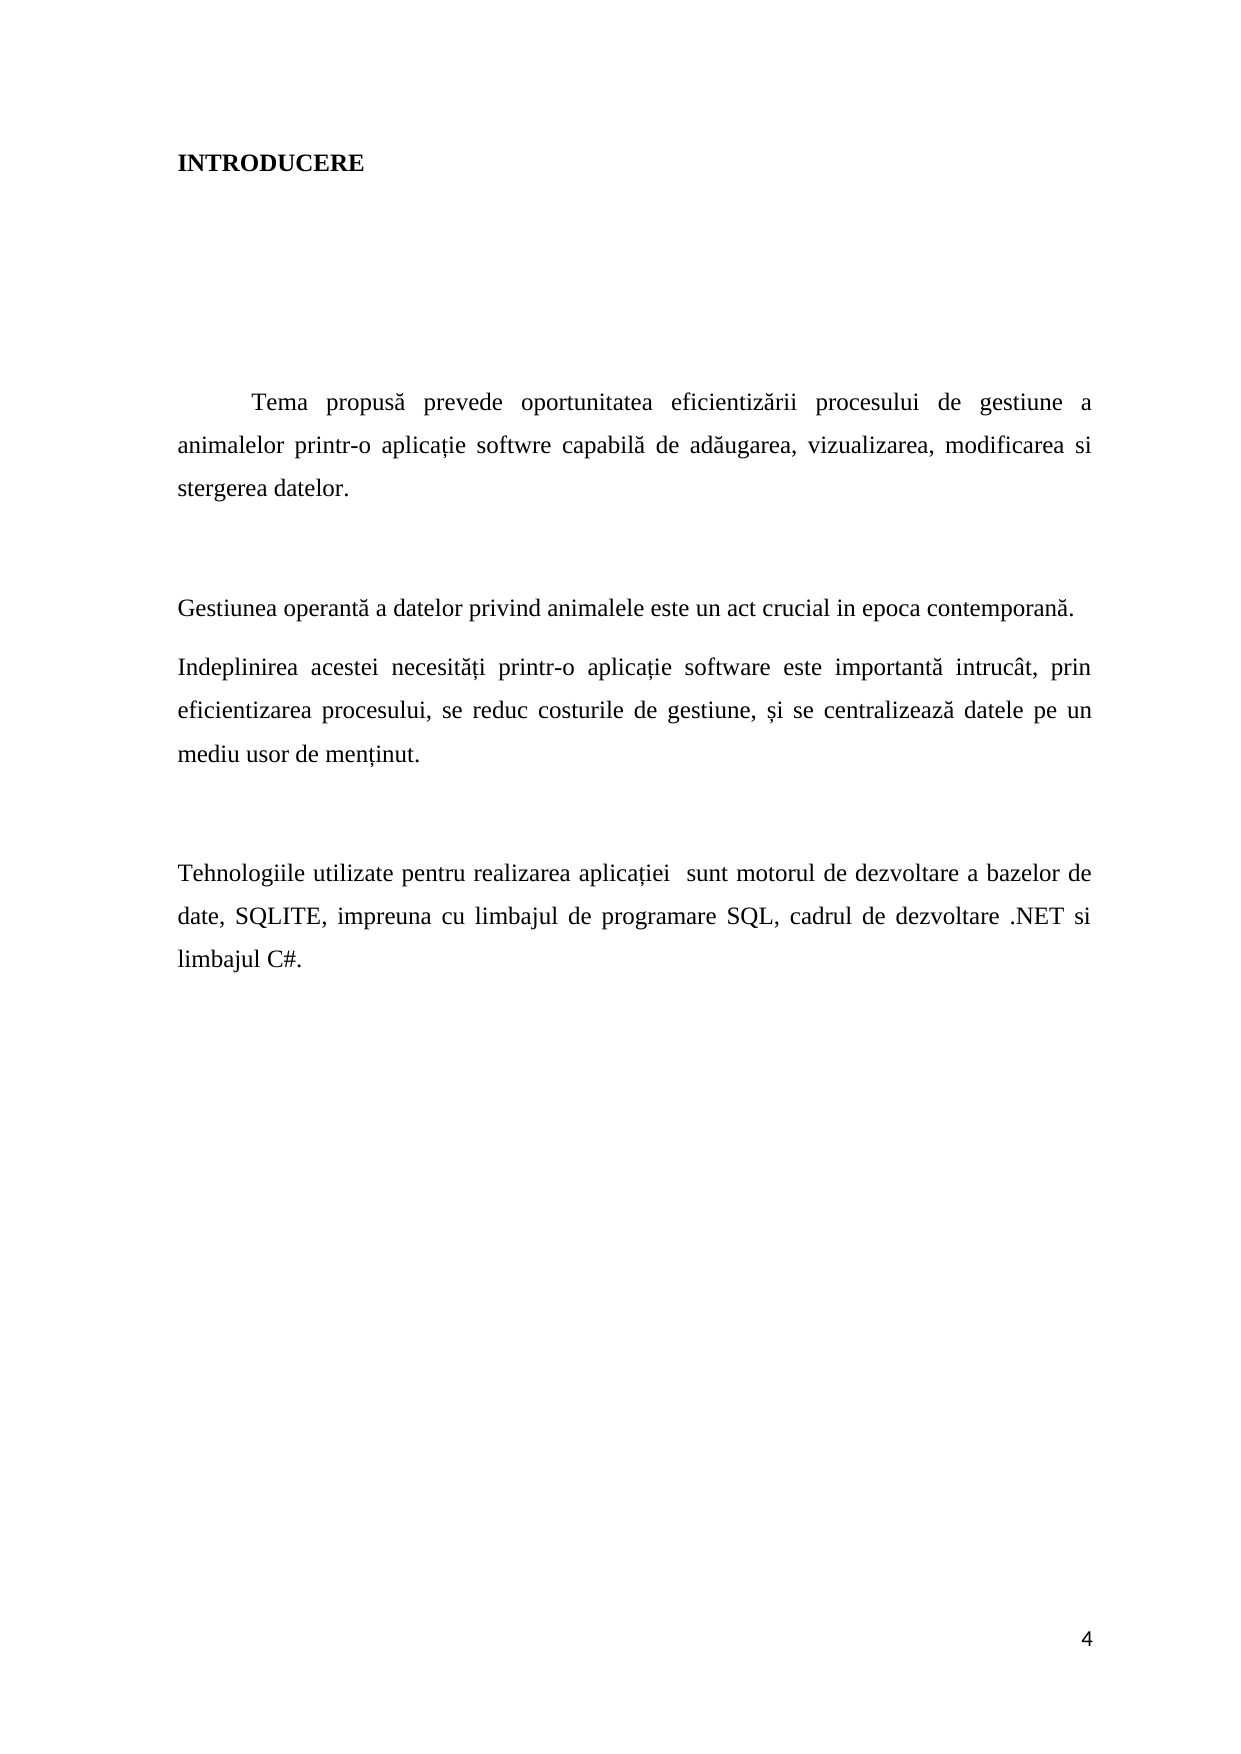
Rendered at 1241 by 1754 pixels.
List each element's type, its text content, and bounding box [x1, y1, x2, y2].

text Tema propusă prevede oportunitatea eficientizării procesului de gestiune a animalelor printr-o aplicație softwre capabilă de adăugarea, vizualizarea, modificarea si stergerea datelor. [177, 387, 1092, 502]
text Tehnologiile utilizate pentru realizarea aplicației sunt motorul de dezvoltare a bazelor de date, SQLITE, impreuna cu limbajul de programare SQL, cadrul de dezvoltare .NET si limbajul C#. [177, 858, 1092, 973]
text Gestiunea operantă a datelor privind animalele este un act crucial in epoca contemporană. [177, 593, 1092, 621]
text INTRODUCERE [177, 148, 1092, 176]
text Indeplinirea acestei necesități printr-o aplicație software este importantă intrucât, prin eficientizarea procesului, se reduc costurile de gestiune, și se centralizează datele pe un mediu usor de menținut. [177, 652, 1092, 767]
